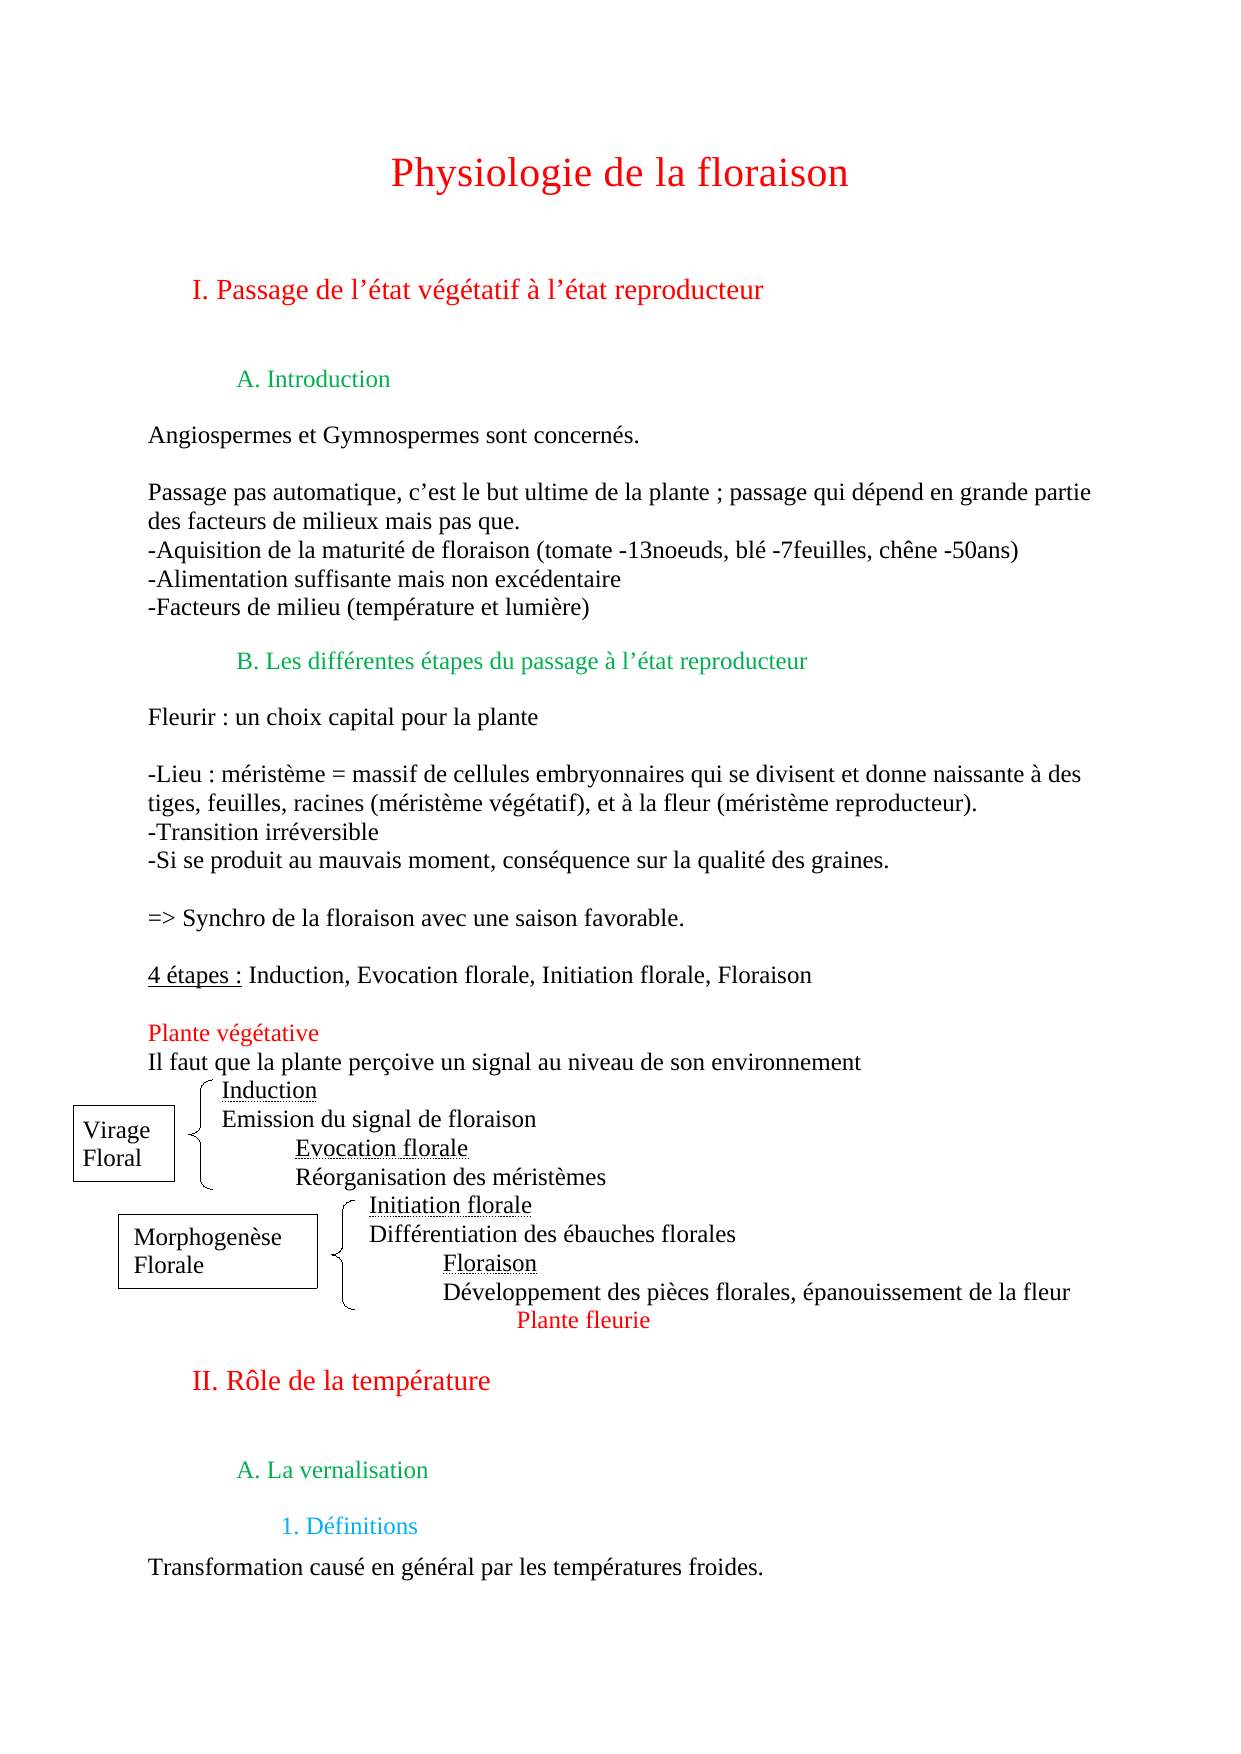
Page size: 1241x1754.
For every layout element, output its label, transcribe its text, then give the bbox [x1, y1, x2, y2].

text Développement des pièces florales, épanouissement de la fleur [148, 1277, 1093, 1306]
text Plante végétative [148, 1018, 1093, 1047]
text -Lieu : méristème = massif de cellules embryonnaires qui se divisent et donne naissante à des tiges, feuilles, racines (méristème végétatif), et à la fleur (méristème reproducteur). [148, 759, 1093, 817]
text Réorganisation des méristèmes [221, 1162, 1093, 1191]
text Plante fleurie [148, 1306, 1093, 1334]
text Différentiation des ébauches florales [369, 1219, 1093, 1248]
subtitle I. Passage de l’état végétatif à l’état reproducteur [192, 272, 1093, 306]
subtitle A. Introduction [236, 364, 1093, 393]
subtitle 1. Définitions [281, 1511, 1093, 1539]
text -Si se produit au mauvais moment, conséquence sur la qualité des graines. [148, 846, 1093, 874]
text Induction [148, 1076, 1093, 1104]
text -Aquisition de la maturité de floraison (tomate -13noeuds, blé -7feuilles, chêne -50ans) [148, 535, 1093, 564]
text -Alimentation suffisante mais non excédentaire [148, 564, 1093, 592]
text Emission du signal de floraison [148, 1104, 1093, 1133]
subtitle A. La vernalisation [236, 1455, 1093, 1484]
text Transformation causé en général par les températures froides. [148, 1552, 1093, 1581]
text Initiation florale [295, 1191, 1093, 1219]
subtitle B. Les différentes étapes du passage à l’état reproducteur [236, 646, 1093, 675]
text -Transition irréversible [148, 817, 1093, 846]
text Evocation florale [221, 1133, 1093, 1162]
text => Synchro de la floraison avec une saison favorable. [148, 903, 1093, 932]
text Fleurir : un choix capital pour la plante [148, 702, 1093, 731]
text -Facteurs de milieu (température et lumière) [148, 592, 1093, 621]
title Physiologie de la floraison [148, 148, 1093, 196]
text 4 étapes : Induction, Evocation florale, Initiation florale, Floraison [148, 961, 1093, 989]
text Floraison [318, 1248, 1093, 1277]
text Il faut que la plante perçoive un signal au niveau de son environnement [148, 1047, 1093, 1076]
subtitle II. Rôle de la température [192, 1363, 1093, 1397]
text Passage pas automatique, c’est le but ultime de la plante ; passage qui dépend en grande partie des facteurs de milieux mais pas que. [148, 477, 1093, 535]
text Angiospermes et Gymnospermes sont concernés. [148, 420, 1093, 449]
